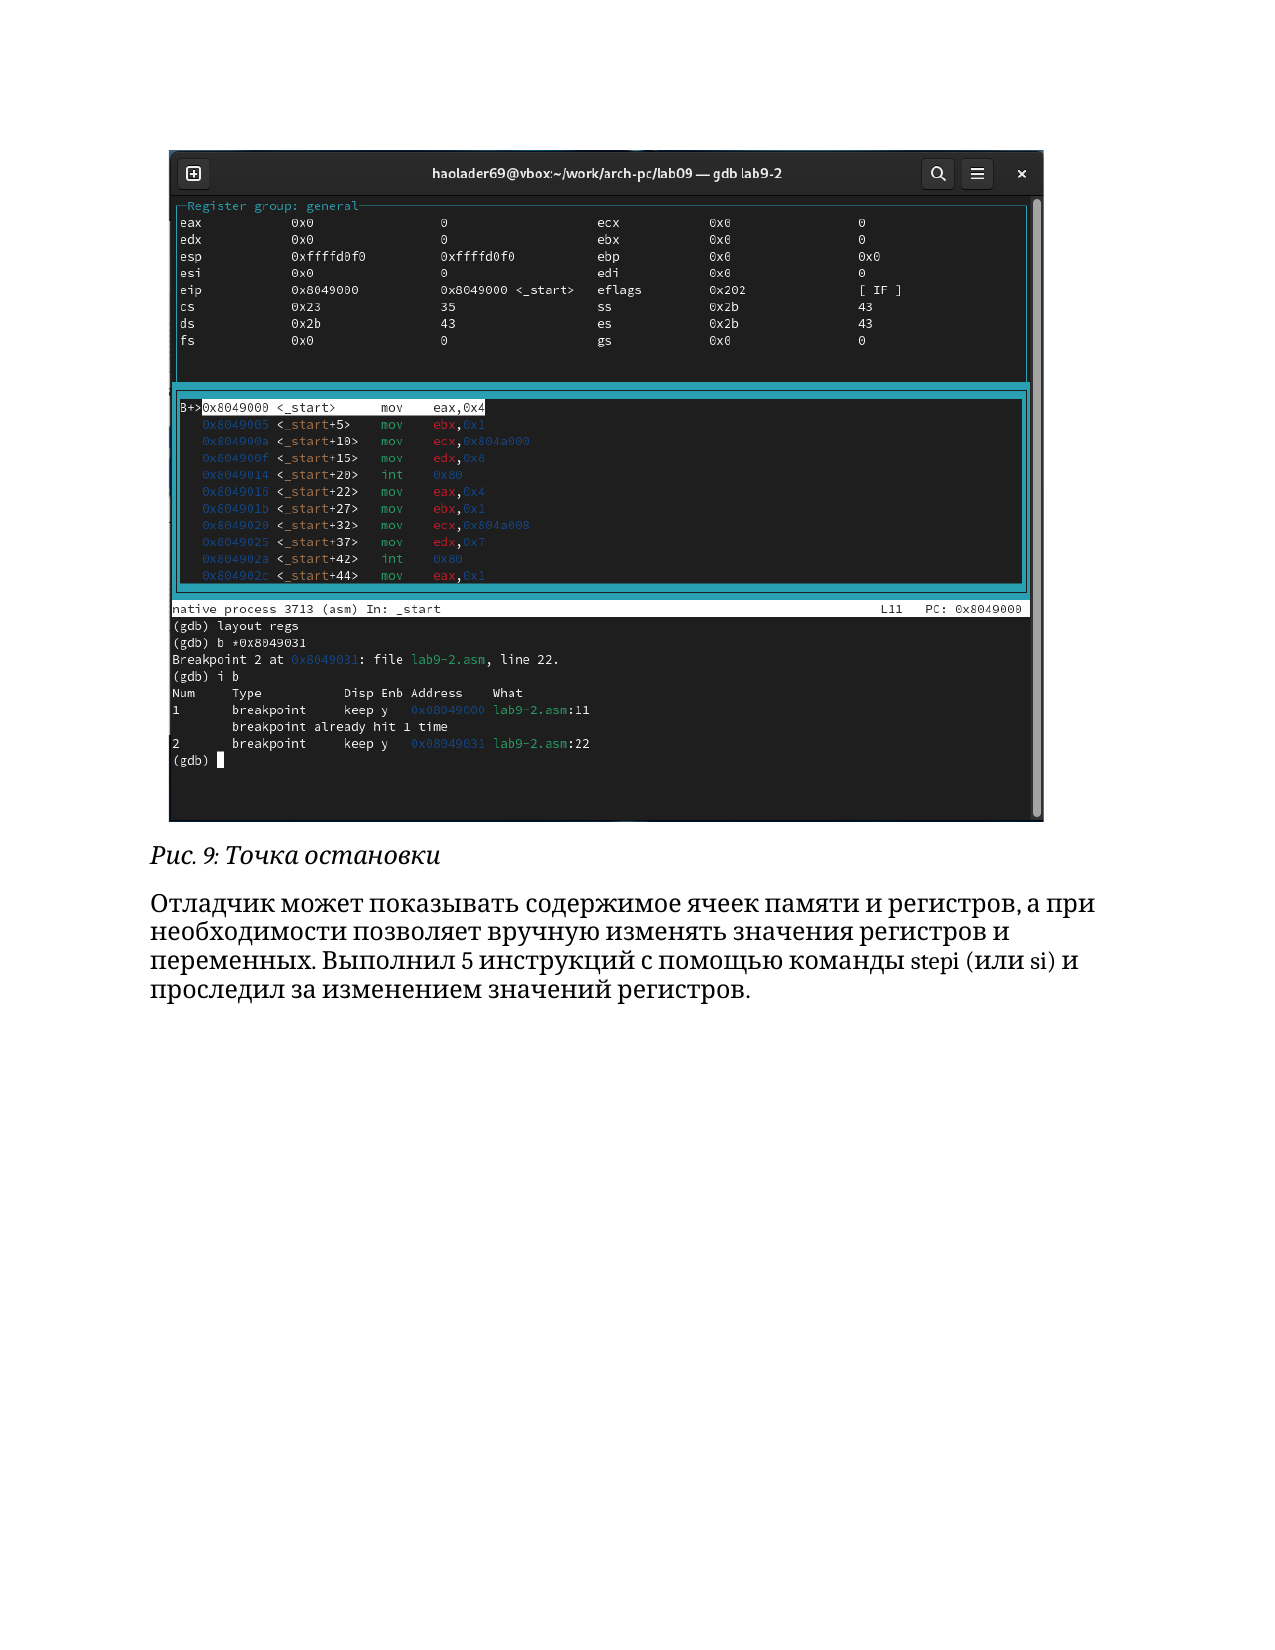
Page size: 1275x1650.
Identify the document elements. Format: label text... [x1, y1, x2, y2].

picture [168, 150, 1044, 822]
text Рис. 9: Точка остановки [150, 842, 1125, 871]
text Отладчик может показывать содержимое ячеек памяти и регистров, а при необходимости позволяет вручную изменять значения регистров и переменных. Выполнил 5 инструкций с помощью команды stepi (или si) и проследил за изменением значений регистров. [150, 889, 1125, 1004]
